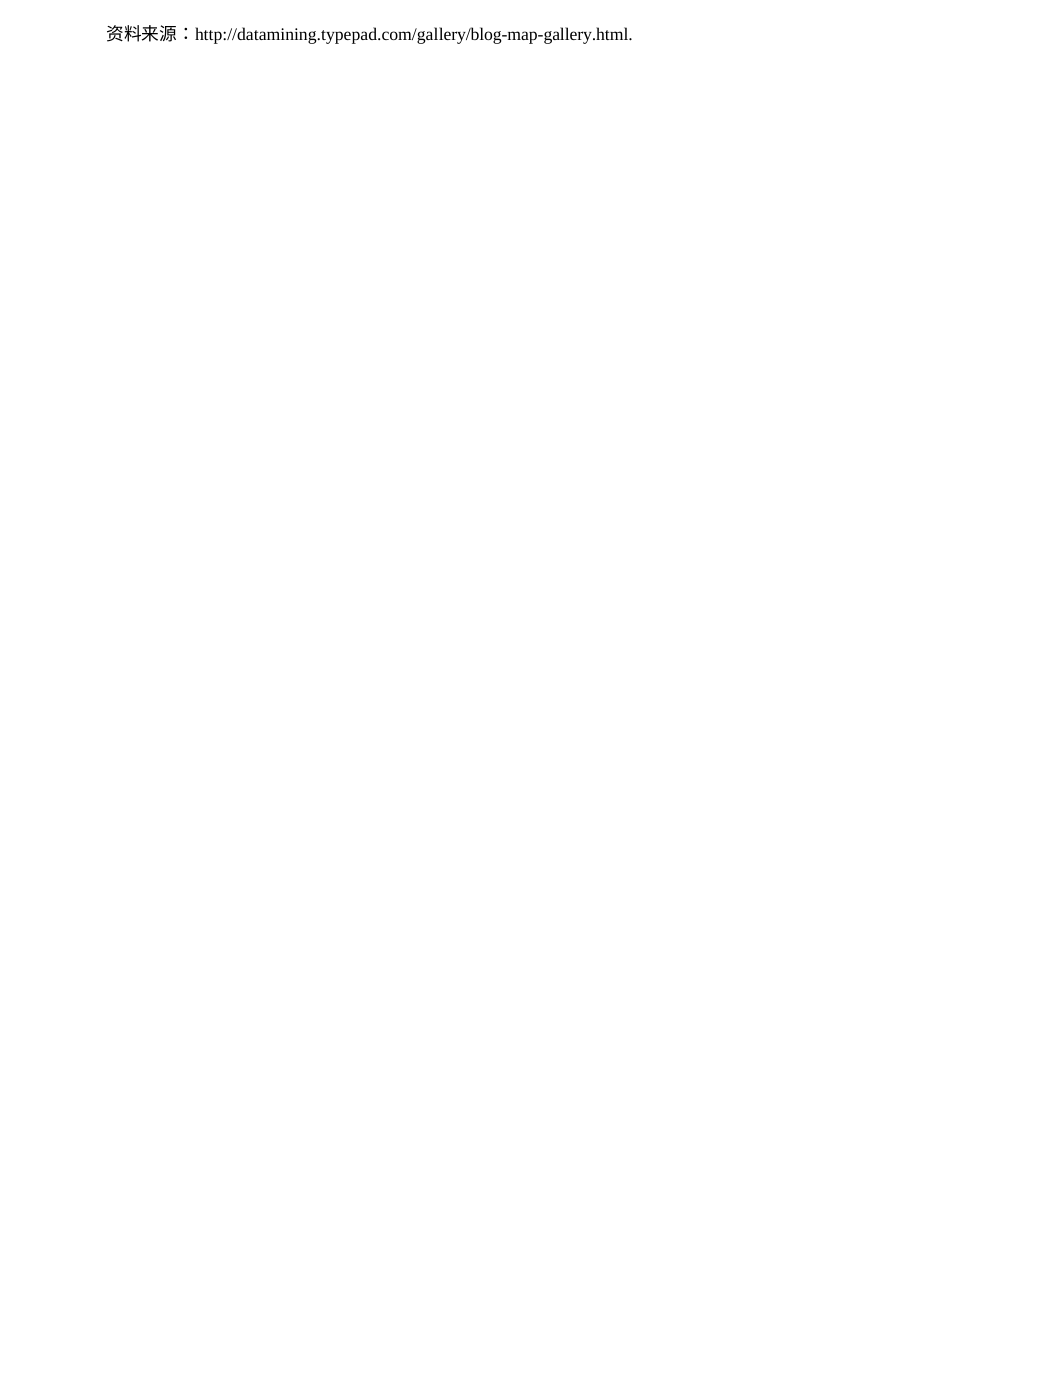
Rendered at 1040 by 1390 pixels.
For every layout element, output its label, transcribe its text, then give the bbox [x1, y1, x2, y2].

text 资料来源：http://datamining.typepad.com/gallery/blog-map-gallery.html. [106, 25, 973, 44]
